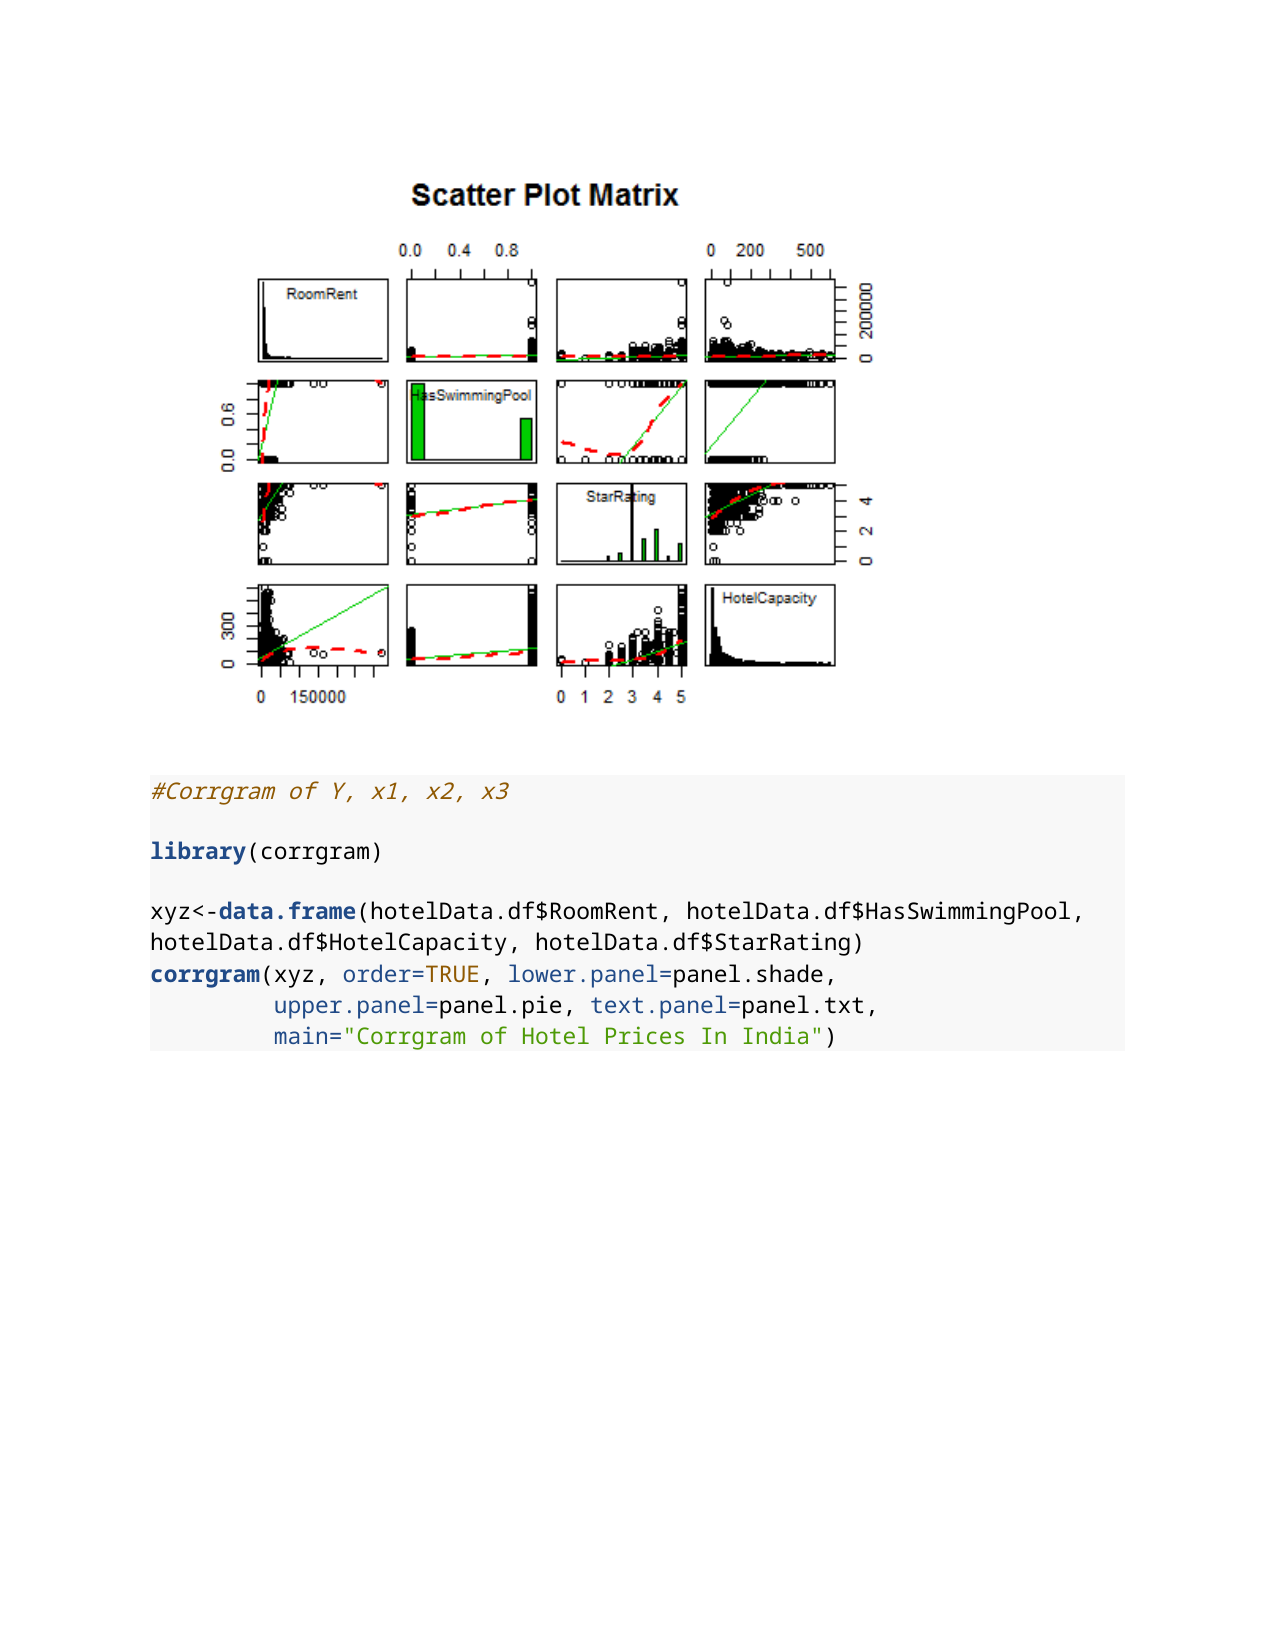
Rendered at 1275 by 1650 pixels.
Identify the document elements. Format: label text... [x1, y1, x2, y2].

picture [168, 150, 925, 757]
text #Corrgram of Y, x1, x2, x3 library(corrgram) xyz<-data.frame(hotelData.df$RoomRent, hotelData.df$HasSwimmingPool, hotelData.df$HotelCapacity, hotelData.df$StarRating) corrgram(xyz, order=TRUE, lower.panel=panel.shade, upper.panel=panel.pie, text.panel=panel.txt, main="Corrgram of Hotel Prices In India") [150, 775, 1125, 1051]
